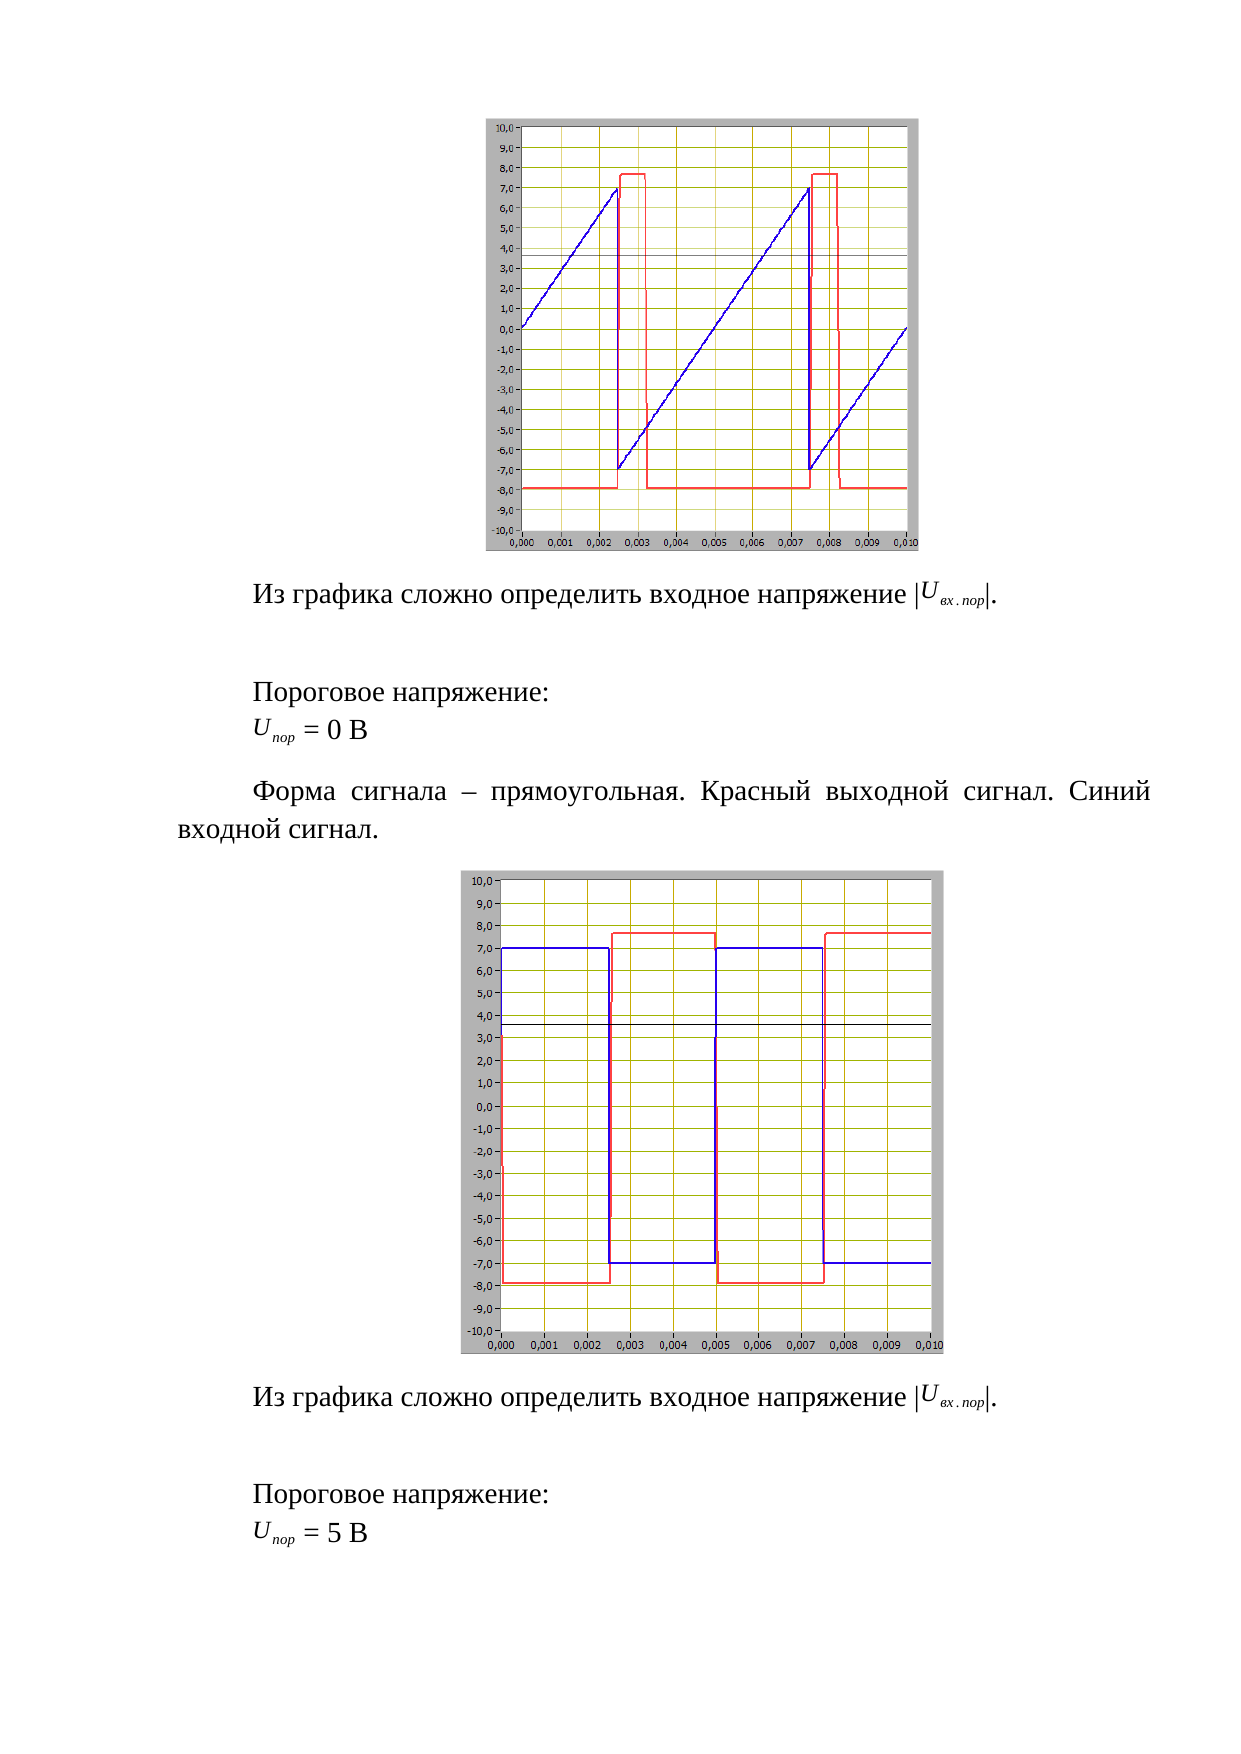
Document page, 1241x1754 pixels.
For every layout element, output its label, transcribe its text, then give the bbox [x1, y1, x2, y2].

text Пороговое напряжение: [177, 674, 1152, 707]
picture [485, 118, 919, 551]
picture [460, 870, 944, 1354]
text Из графика сложно определить входное напряжение ||. [177, 1379, 1152, 1412]
text Пороговое напряжение: [177, 1477, 1152, 1510]
text = 5 В [177, 1515, 1152, 1550]
text Из графика сложно определить входное напряжение ||. [177, 576, 1152, 609]
text Форма сигнала – прямоугольная. Красный выходной сигнал. Синий входной сигнал. [177, 773, 1152, 845]
text = 0 В [177, 712, 1152, 747]
